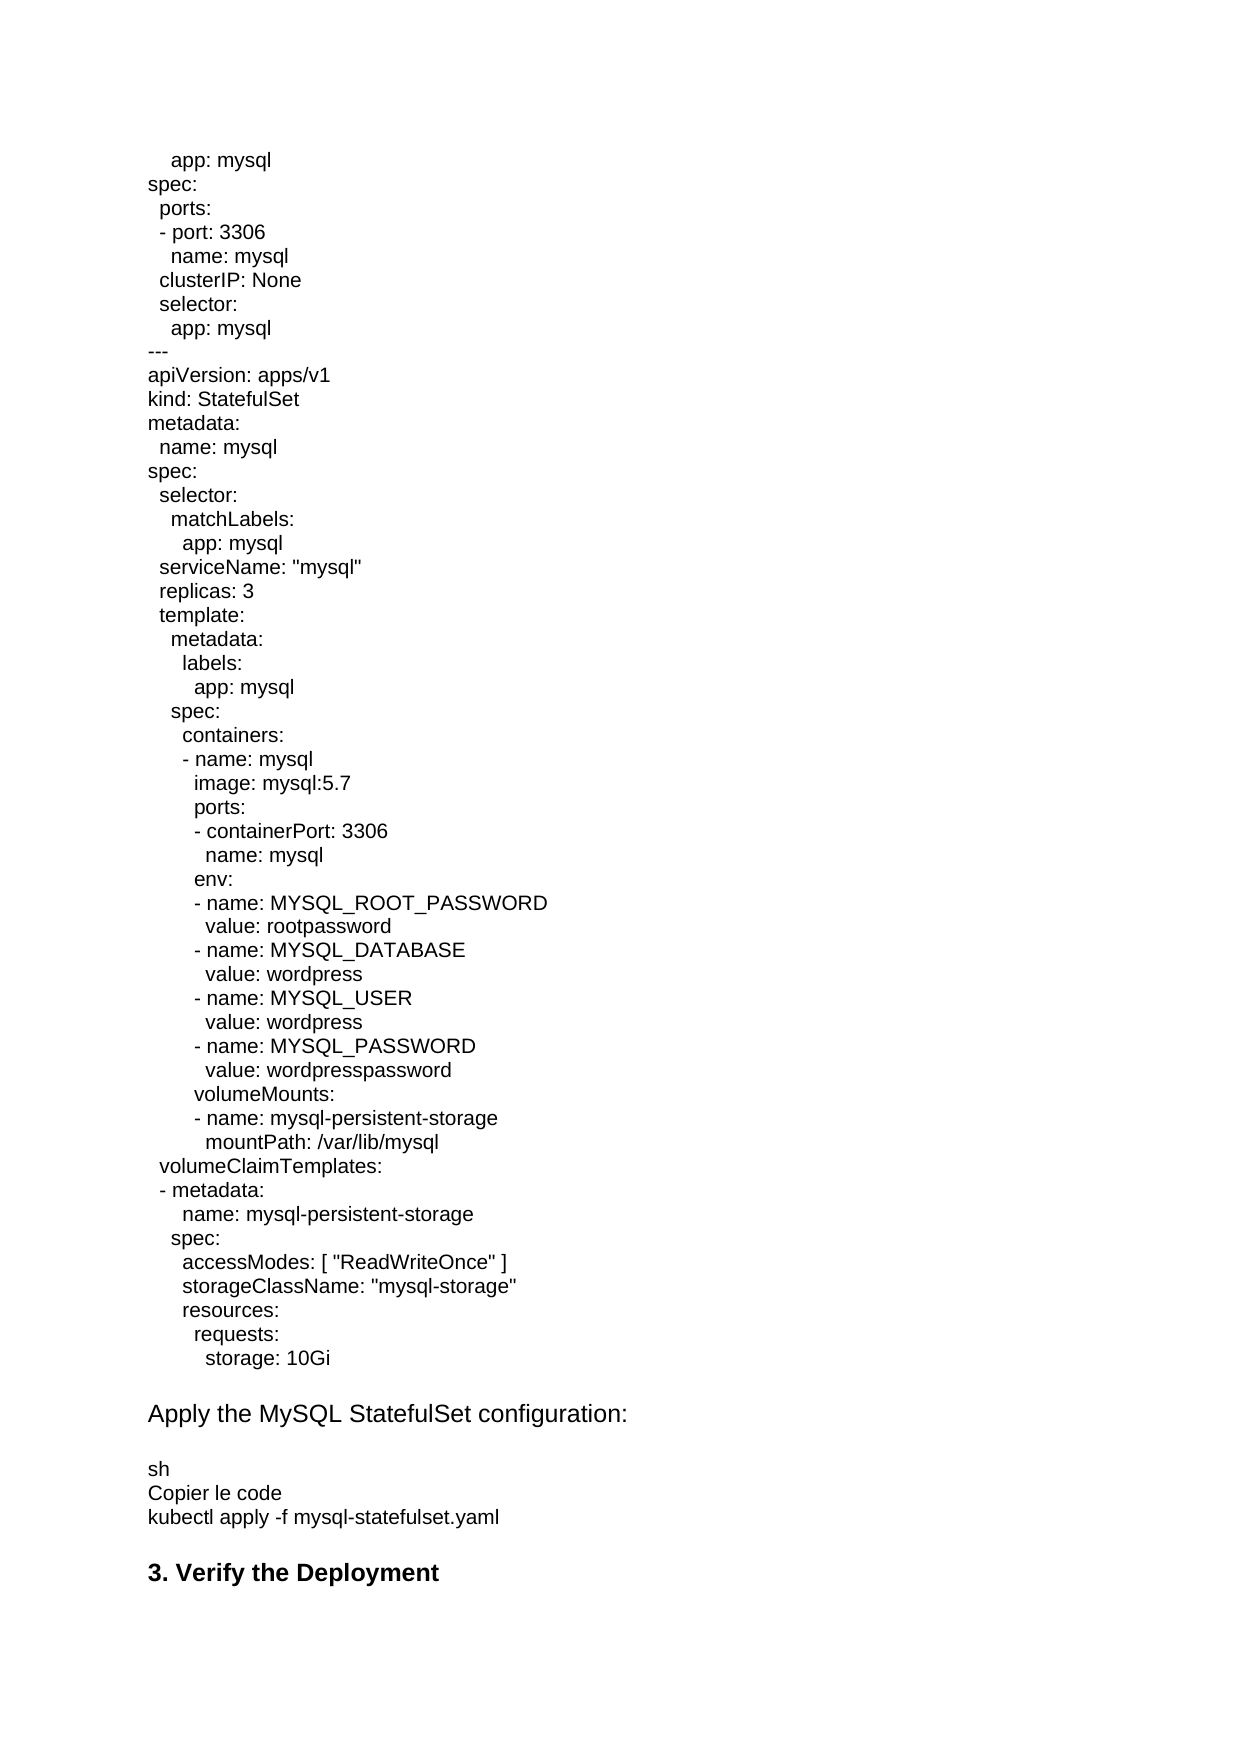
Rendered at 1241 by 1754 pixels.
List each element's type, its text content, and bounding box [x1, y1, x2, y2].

text volumeMounts: [148, 1082, 1093, 1106]
text selector: [148, 291, 1093, 315]
text matchLabels: [148, 507, 1093, 531]
text Apply the MySQL StatefulSet configuration: [148, 1399, 1093, 1427]
text spec: [148, 459, 1093, 483]
text clusterIP: None [148, 267, 1093, 291]
text value: wordpress [148, 1010, 1093, 1034]
text kubectl apply -f mysql-statefulset.yaml [148, 1504, 1093, 1528]
text - name: MYSQL_PASSWORD [148, 1034, 1093, 1058]
text storage: 10Gi [148, 1346, 1093, 1369]
text - name: MYSQL_DATABASE [148, 938, 1093, 962]
text image: mysql:5.7 [148, 771, 1093, 794]
text - name: MYSQL_USER [148, 986, 1093, 1010]
text metadata: [148, 627, 1093, 651]
text value: wordpresspassword [148, 1058, 1093, 1082]
text labels: [148, 651, 1093, 675]
text app: mysql [148, 148, 1093, 172]
text mountPath: /var/lib/mysql [148, 1130, 1093, 1154]
text requests: [148, 1322, 1093, 1346]
text env: [148, 866, 1093, 890]
text metadata: [148, 411, 1093, 435]
text containers: [148, 723, 1093, 747]
text name: mysql [148, 243, 1093, 267]
text app: mysql [148, 675, 1093, 699]
text accessModes: [ "ReadWriteOnce" ] [148, 1250, 1093, 1274]
text - metadata: [148, 1178, 1093, 1202]
text apiVersion: apps/v1 [148, 363, 1093, 387]
text sh [148, 1457, 1093, 1481]
text storageClassName: "mysql-storage" [148, 1274, 1093, 1298]
text value: wordpress [148, 962, 1093, 986]
text selector: [148, 483, 1093, 507]
text volumeClaimTemplates: [148, 1154, 1093, 1178]
text replicas: 3 [148, 579, 1093, 603]
text - name: MYSQL_ROOT_PASSWORD [148, 890, 1093, 914]
text - containerPort: 3306 [148, 818, 1093, 842]
text template: [148, 603, 1093, 627]
text kind: StatefulSet [148, 387, 1093, 411]
text - port: 3306 [148, 219, 1093, 243]
text Copier le code [148, 1481, 1093, 1504]
text - name: mysql-persistent-storage [148, 1106, 1093, 1130]
text name: mysql [148, 435, 1093, 459]
text name: mysql-persistent-storage [148, 1202, 1093, 1226]
text spec: [148, 1226, 1093, 1250]
text spec: [148, 699, 1093, 723]
text --- [148, 339, 1093, 363]
text resources: [148, 1298, 1093, 1322]
text app: mysql [148, 531, 1093, 555]
text spec: [148, 172, 1093, 196]
text ports: [148, 196, 1093, 219]
text serviceName: "mysql" [148, 555, 1093, 579]
text name: mysql [148, 842, 1093, 866]
text 3. Verify the Deployment [148, 1558, 1093, 1586]
text - name: mysql [148, 747, 1093, 771]
text ports: [148, 794, 1093, 818]
text app: mysql [148, 315, 1093, 339]
text value: rootpassword [148, 914, 1093, 938]
